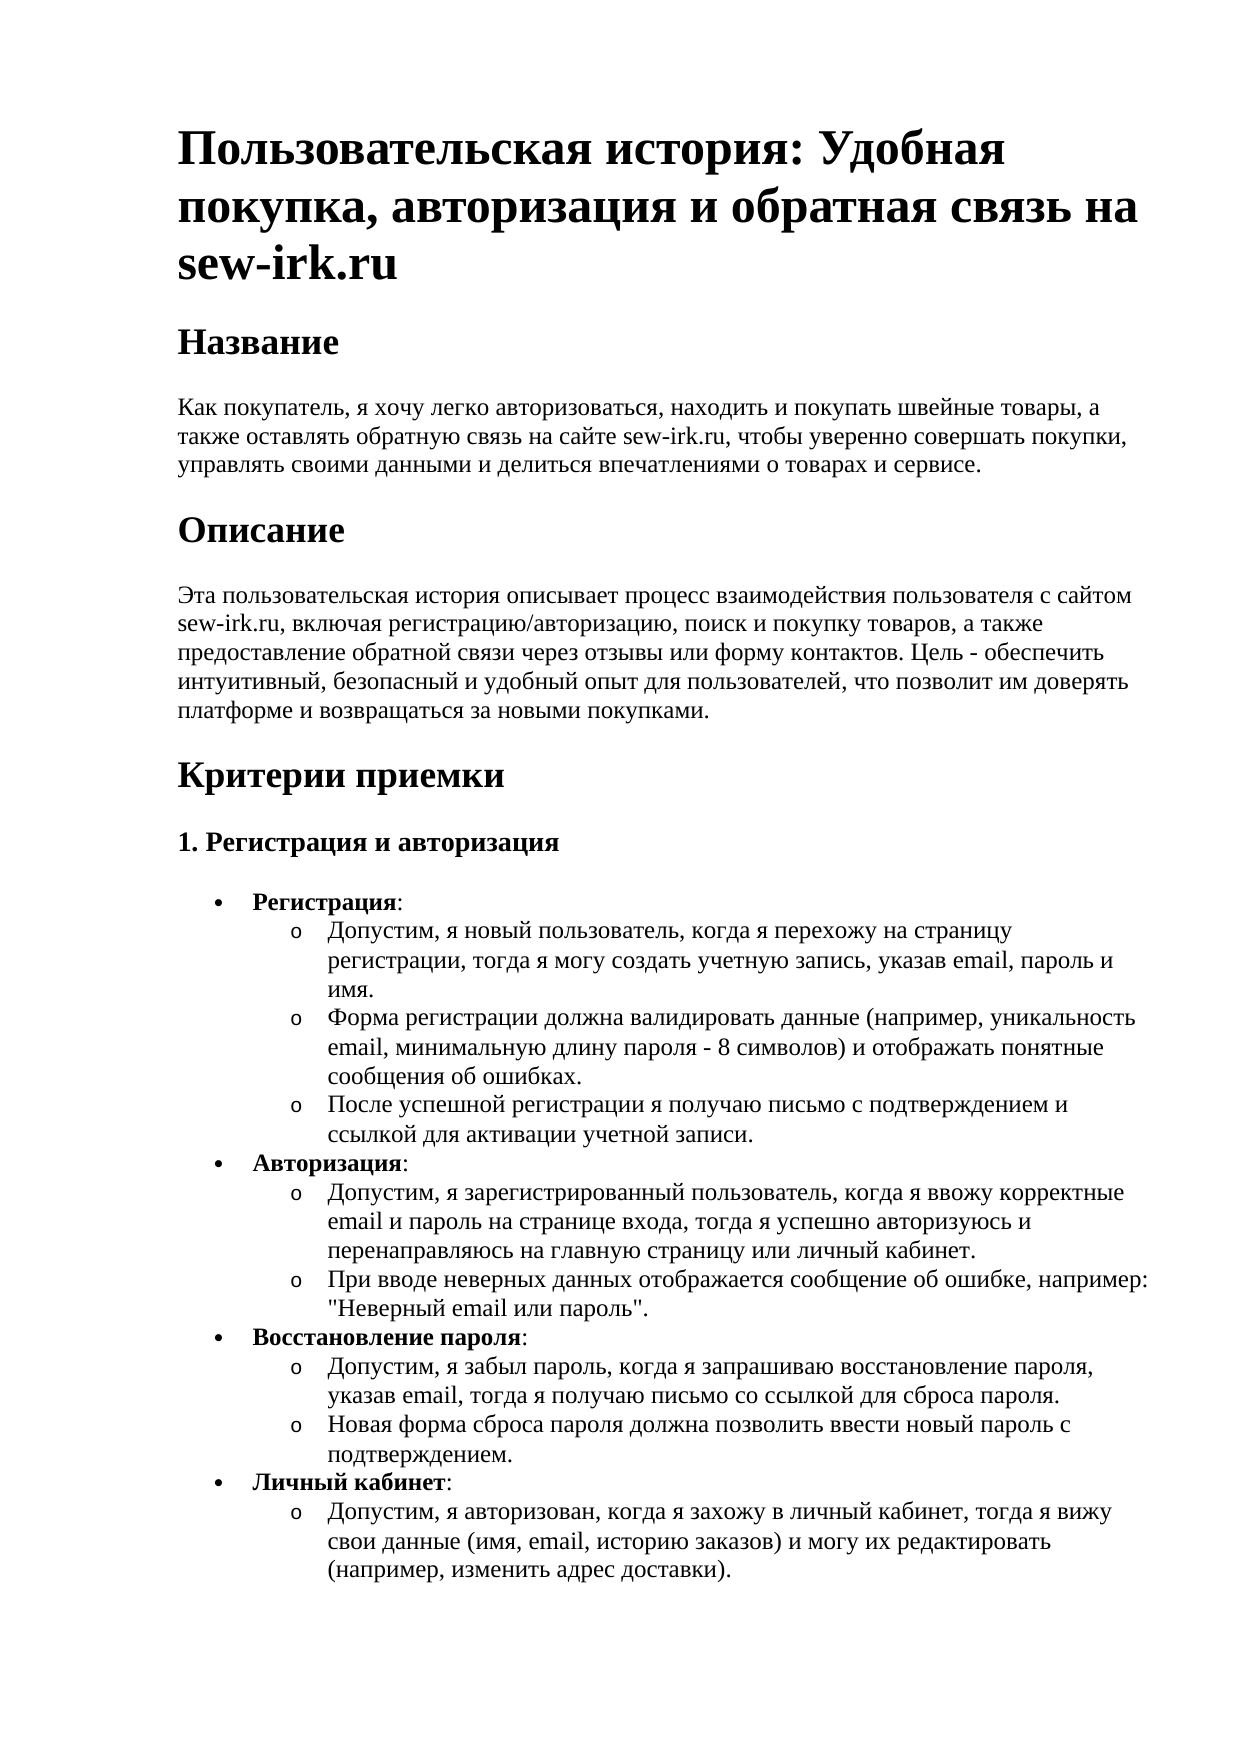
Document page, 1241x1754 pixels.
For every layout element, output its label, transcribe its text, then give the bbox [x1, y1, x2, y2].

text Описание [177, 507, 1152, 551]
list Личный кабинет: [215, 1467, 1152, 1496]
list Регистрация: [215, 887, 1152, 915]
text 1. Регистрация и авторизация [177, 825, 1152, 857]
text Эта пользовательская история описывает процесс взаимодействия пользователя с сайтом sew-irk.ru, включая регистрацию/авторизацию, поиск и покупку товаров, а также предоставление обратной связи через отзывы или форму контактов. Цель - обеспечить интуитивный, безопасный и удобный опыт для пользователей, что позволит им доверять платформе и возвращаться за новыми покупками. [177, 580, 1152, 723]
list Восстановление пароля: [215, 1322, 1152, 1351]
list Допустим, я зарегистрированный пользователь, когда я ввожу корректные email и пароль на странице входа, тогда я успешно авторизуюсь и перенаправляюсь на главную страницу или личный кабинет. [290, 1177, 1152, 1264]
list Авторизация: [215, 1148, 1152, 1177]
text Название [177, 320, 1152, 363]
text Критерии приемки [177, 753, 1152, 796]
list После успешной регистрации я получаю письмо с подтверждением и ссылкой для активации учетной записи. [290, 1089, 1152, 1148]
list Новая форма сброса пароля должна позволить ввести новый пароль с подтверждением. [290, 1409, 1152, 1467]
text Как покупатель, я хочу легко авторизоваться, находить и покупать швейные товары, а также оставлять обратную связь на сайте sew-irk.ru, чтобы уверенно совершать покупки, управлять своими данными и делиться впечатлениями о товарах и сервисе. [177, 392, 1152, 478]
list Допустим, я забыл пароль, когда я запрашиваю восстановление пароля, указав email, тогда я получаю письмо со ссылкой для сброса пароля. [290, 1351, 1152, 1409]
text Пользовательская история: Удобная покупка, авторизация и обратная связь на sew-irk.ru [177, 118, 1152, 291]
list Допустим, я новый пользователь, когда я перехожу на страницу регистрации, тогда я могу создать учетную запись, указав email, пароль и имя. [290, 915, 1152, 1002]
list Допустим, я авторизован, когда я захожу в личный кабинет, тогда я вижу свои данные (имя, email, историю заказов) и могу их редактировать (например, изменить адрес доставки). [290, 1496, 1152, 1583]
list При вводе неверных данных отображается сообщение об ошибке, например: "Неверный email или пароль". [290, 1264, 1152, 1322]
list Форма регистрации должна валидировать данные (например, уникальность email, минимальную длину пароля - 8 символов) и отображать понятные сообщения об ошибках. [290, 1002, 1152, 1089]
